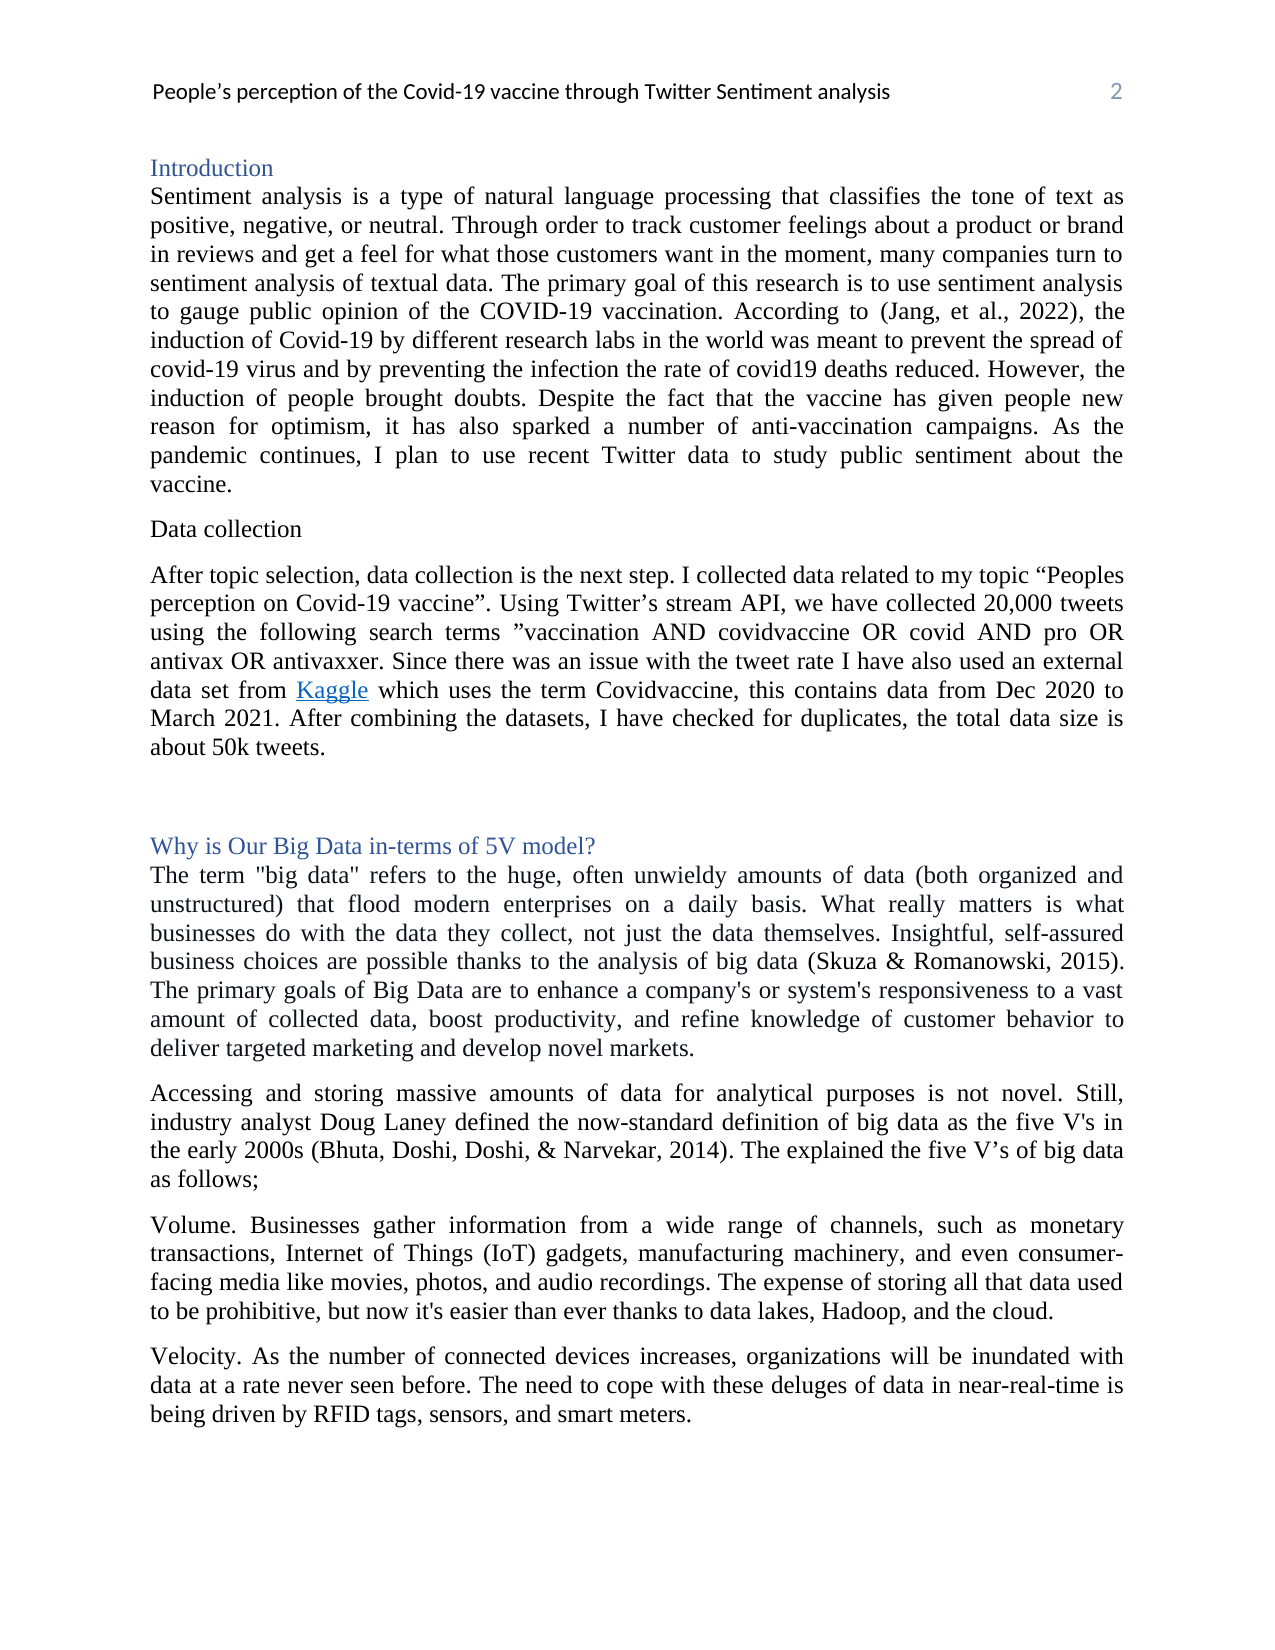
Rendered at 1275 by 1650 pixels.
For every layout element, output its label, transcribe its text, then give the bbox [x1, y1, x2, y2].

text Accessing and storing massive amounts of data for analytical purposes is not novel. Still, industry analyst Doug Laney defined the now-standard definition of big data as the five V's in the early 2000s . The explained the five V’s of big data as follows; [150, 1078, 1125, 1193]
text The term "big data" refers to the huge, often unwieldy amounts of data (both organized and unstructured) that flood modern enterprises on a daily basis. What really matters is what businesses do with the data they collect, not just the data themselves. Insightful, self-assured business choices are possible thanks to the analysis of big data . The primary goals of Big Data are to enhance a company's or system's responsiveness to a vast amount of collected data, boost productivity, and refine knowledge of customer behavior to deliver targeted marketing and develop novel markets. [150, 860, 1125, 1061]
subtitle Introduction [150, 153, 1125, 181]
text After topic selection, data collection is the next step. I collected data related to my topic “Peoples perception on Covid-19 vaccine”. Using Twitter’s stream API, we have collected 20,000 tweets using the following search terms ”vaccination AND covidvaccine OR covid AND pro OR antivax OR antivaxxer. Since there was an issue with the tweet rate I have also used an external data set from Kaggle which uses the term Covidvaccine, this contains data from Dec 2020 to March 2021. After combining the datasets, I have checked for duplicates, the total data size is about 50k tweets. [150, 560, 1125, 761]
text Data collection [150, 514, 1125, 543]
subtitle Why is Our Big Data in-terms of 5V model? [150, 831, 1125, 860]
text Volume. Businesses gather information from a wide range of channels, such as monetary transactions, Internet of Things (IoT) gadgets, manufacturing machinery, and even consumer-facing media like movies, photos, and audio recordings. The expense of storing all that data used to be prohibitive, but now it's easier than ever thanks to data lakes, Hadoop, and the cloud. [150, 1210, 1125, 1325]
text Sentiment analysis is a type of natural language processing that classifies the tone of text as positive, negative, or neutral. Through order to track customer feelings about a product or brand in reviews and get a feel for what those customers want in the moment, many companies turn to sentiment analysis of textual data. The primary goal of this research is to use sentiment analysis to gauge public opinion of the COVID-19 vaccination. According to , the induction of Covid-19 by different research labs in the world was meant to prevent the spread of covid-19 virus and by preventing the infection the rate of covid19 deaths reduced. However, the induction of people brought doubts. Despite the fact that the vaccine has given people new reason for optimism, it has also sparked a number of anti-vaccination campaigns. As the pandemic continues, I plan to use recent Twitter data to study public sentiment about the vaccine. [150, 181, 1125, 498]
text Velocity. As the number of connected devices increases, organizations will be inundated with data at a rate never seen before. The need to cope with these deluges of data in near-real-time is being driven by RFID tags, sensors, and smart meters. [150, 1341, 1125, 1428]
